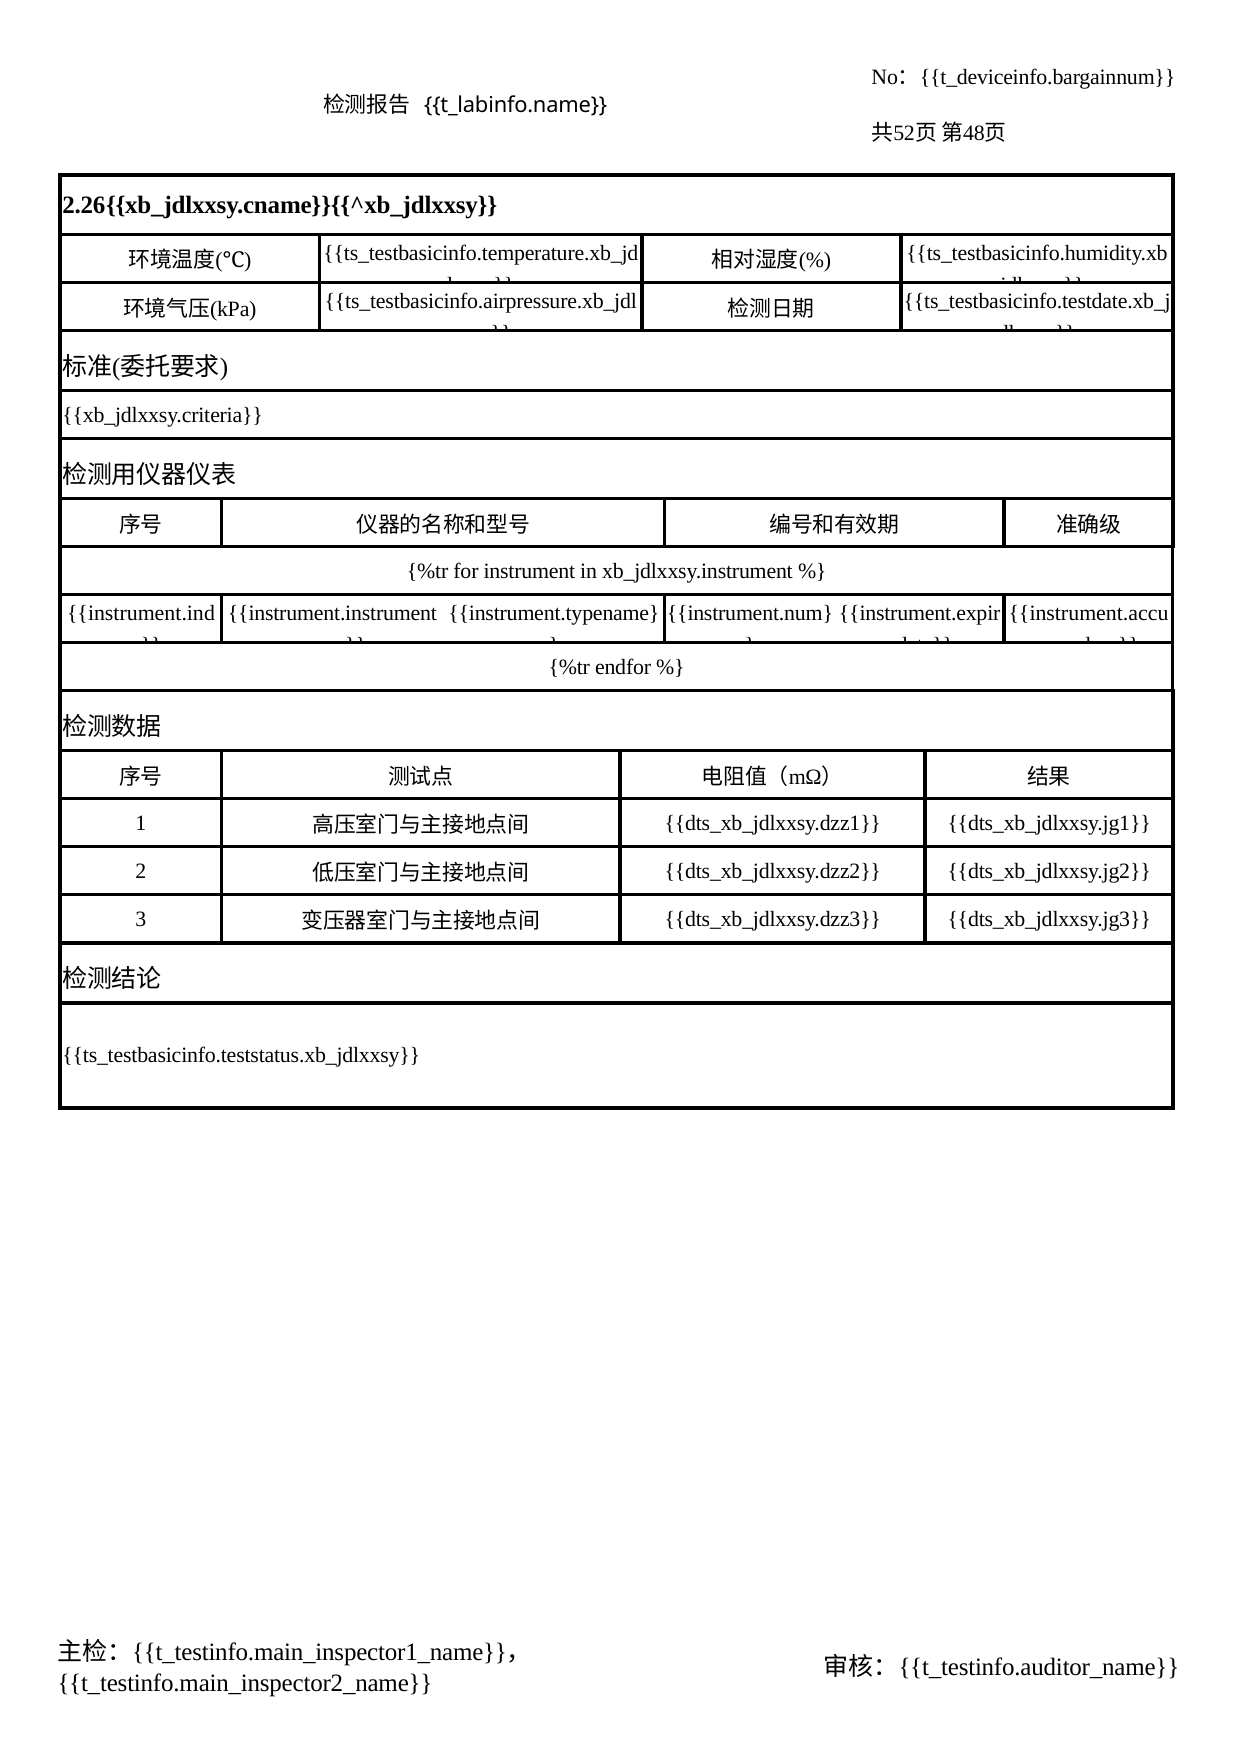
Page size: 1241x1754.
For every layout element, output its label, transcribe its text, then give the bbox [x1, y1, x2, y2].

table_cell {{dts_xb_jdlxxsy.dzz3}} [622, 896, 923, 941]
table_cell {{instrument.typename}} [443, 596, 663, 641]
table_cell {%tr endfor %} [62, 644, 1171, 689]
table_cell {{instrument.expirydate}} [835, 596, 1002, 641]
table_cell 2 [62, 848, 220, 893]
table_cell 电阻值（mΩ） [622, 752, 923, 797]
table_cell {{dts_xb_jdlxxsy.jg1}} [927, 800, 1171, 845]
table_cell 序号 [62, 752, 220, 797]
table_cell {{instrument.index}} [62, 596, 220, 641]
table_cell {{ts_testbasicinfo.testdate.xb_jdlxxsy}} [903, 284, 1171, 328]
table_cell 结果 [927, 752, 1171, 797]
table_cell 3 [62, 896, 220, 941]
table_cell 高压室门与主接地点间 [223, 800, 618, 845]
table_cell {%tr for instrument in xb_jdlxxsy.instrument %} [62, 548, 1171, 593]
table_cell 环境温度(℃) [62, 236, 318, 281]
table_cell 仪器的名称和型号 [223, 500, 663, 544]
table_cell {{instrument.instrumentname}} [223, 596, 443, 641]
table_cell {{dts_xb_jdlxxsy.jg2}} [927, 848, 1171, 893]
table_cell 标准(委托要求) [62, 332, 1171, 388]
table_header {{xb_jdlxxsy.cname}}{{^xb_jdlxxsy}} [62, 177, 1171, 232]
table_cell 编号和有效期 [666, 500, 1002, 544]
table_cell 序号 [62, 500, 220, 544]
table_cell 检测结论 [62, 945, 1171, 1001]
table_cell 低压室门与主接地点间 [223, 848, 618, 893]
table_cell {{dts_xb_jdlxxsy.jg3}} [927, 896, 1171, 941]
table_cell 检测用仪器仪表 [62, 440, 1171, 497]
table_cell 检测日期 [644, 284, 899, 328]
table_cell {{instrument.num}} [666, 596, 835, 641]
table_cell 检测数据 [62, 692, 1171, 749]
table_cell 测试点 [223, 752, 618, 797]
table_cell {{ts_testbasicinfo.teststatus.xb_jdlxxsy}} [62, 1005, 1171, 1106]
table_cell {{dts_xb_jdlxxsy.dzz2}} [622, 848, 923, 893]
table_cell {{dts_xb_jdlxxsy.dzz1}} [622, 800, 923, 845]
table_cell 变压器室门与主接地点间 [223, 896, 618, 941]
table_cell {{ts_testbasicinfo.humidity.xb_jdlxxsy}} [903, 236, 1171, 281]
table_cell 1 [62, 800, 220, 845]
table_cell {{xb_jdlxxsy.criteria}} [62, 392, 1171, 437]
table_cell 环境气压(kPa) [62, 284, 318, 328]
table_cell 相对湿度(%) [644, 236, 899, 281]
table_cell 准确级 [1006, 500, 1171, 544]
table_cell {{ts_testbasicinfo.airpressure.xb_jdlxxsy}} [321, 284, 640, 328]
table_cell {{instrument.accuracyclass}} [1006, 596, 1171, 641]
table_cell {{ts_testbasicinfo.temperature.xb_jdlxxsy}} [321, 236, 640, 281]
